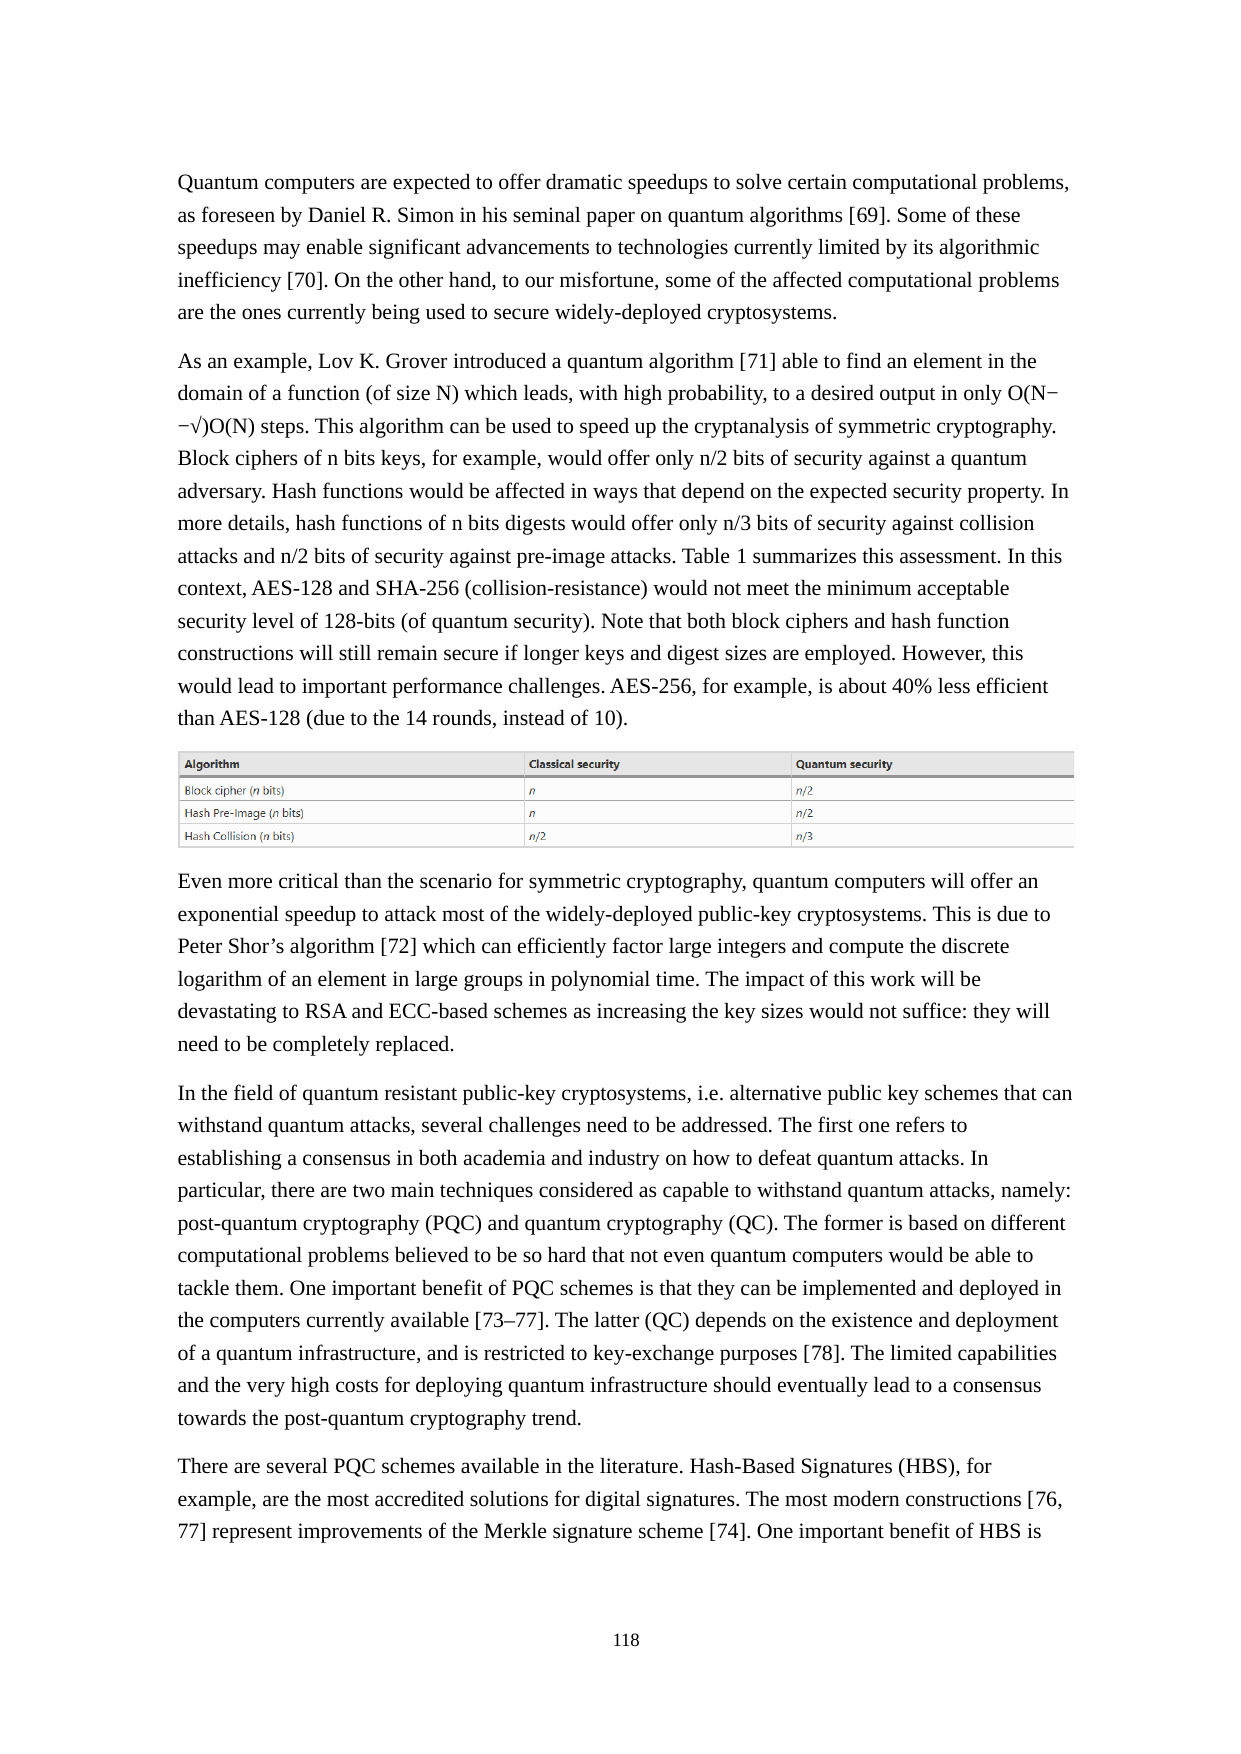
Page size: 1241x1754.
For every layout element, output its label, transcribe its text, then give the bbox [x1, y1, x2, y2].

text Quantum computers are expected to offer dramatic speedups to solve certain computational problems, as foreseen by Daniel R. Simon in his seminal paper on quantum algorithms [69]. Some of these speedups may enable significant advancements to technologies currently limited by its algorithmic inefficiency [70]. On the other hand, to our misfortune, some of the affected computational problems are the ones currently being used to secure widely-deployed cryptosystems. [177, 165, 1075, 328]
picture [177, 751, 1075, 848]
text Even more critical than the scenario for symmetric cryptography, quantum computers will offer an exponential speedup to attack most of the widely-deployed public-key cryptosystems. This is due to Peter Shor’s algorithm [72] which can efficiently factor large integers and compute the discrete logarithm of an element in large groups in polynomial time. The impact of this work will be devastating to RSA and ECC-based schemes as increasing the key sizes would not suffice: they will need to be completely replaced. [177, 864, 1075, 1059]
text In the field of quantum resistant public-key cryptosystems, i.e. alternative public key schemes that can withstand quantum attacks, several challenges need to be addressed. The first one refers to establishing a consensus in both academia and industry on how to defeat quantum attacks. In particular, there are two main techniques considered as capable to withstand quantum attacks, namely: post-quantum cryptography (PQC) and quantum cryptography (QC). The former is based on different computational problems believed to be so hard that not even quantum computers would be able to tackle them. One important benefit of PQC schemes is that they can be implemented and deployed in the computers currently available [73–77]. The latter (QC) depends on the existence and deployment of a quantum infrastructure, and is restricted to key-exchange purposes [78]. The limited capabilities and the very high costs for deploying quantum infrastructure should eventually lead to a consensus towards the post-quantum cryptography trend. [177, 1076, 1075, 1433]
text As an example, Lov K. Grover introduced a quantum algorithm [71] able to find an element in the domain of a function (of size N) which leads, with high probability, to a desired output in only O(N−−√)O(N) steps. This algorithm can be used to speed up the cryptanalysis of symmetric cryptography. Block ciphers of n bits keys, for example, would offer only n/2 bits of security against a quantum adversary. Hash functions would be affected in ways that depend on the expected security property. In more details, hash functions of n bits digests would offer only n/3 bits of security against collision attacks and n/2 bits of security against pre-image attacks. Table 1 summarizes this assessment. In this context, AES-128 and SHA-256 (collision-resistance) would not meet the minimum acceptable security level of 128-bits (of quantum security). Note that both block ciphers and hash function constructions will still remain secure if longer keys and digest sizes are employed. However, this would lead to important performance challenges. AES-256, for example, is about 40% less efficient than AES-128 (due to the 14 rounds, instead of 10). [177, 344, 1075, 734]
